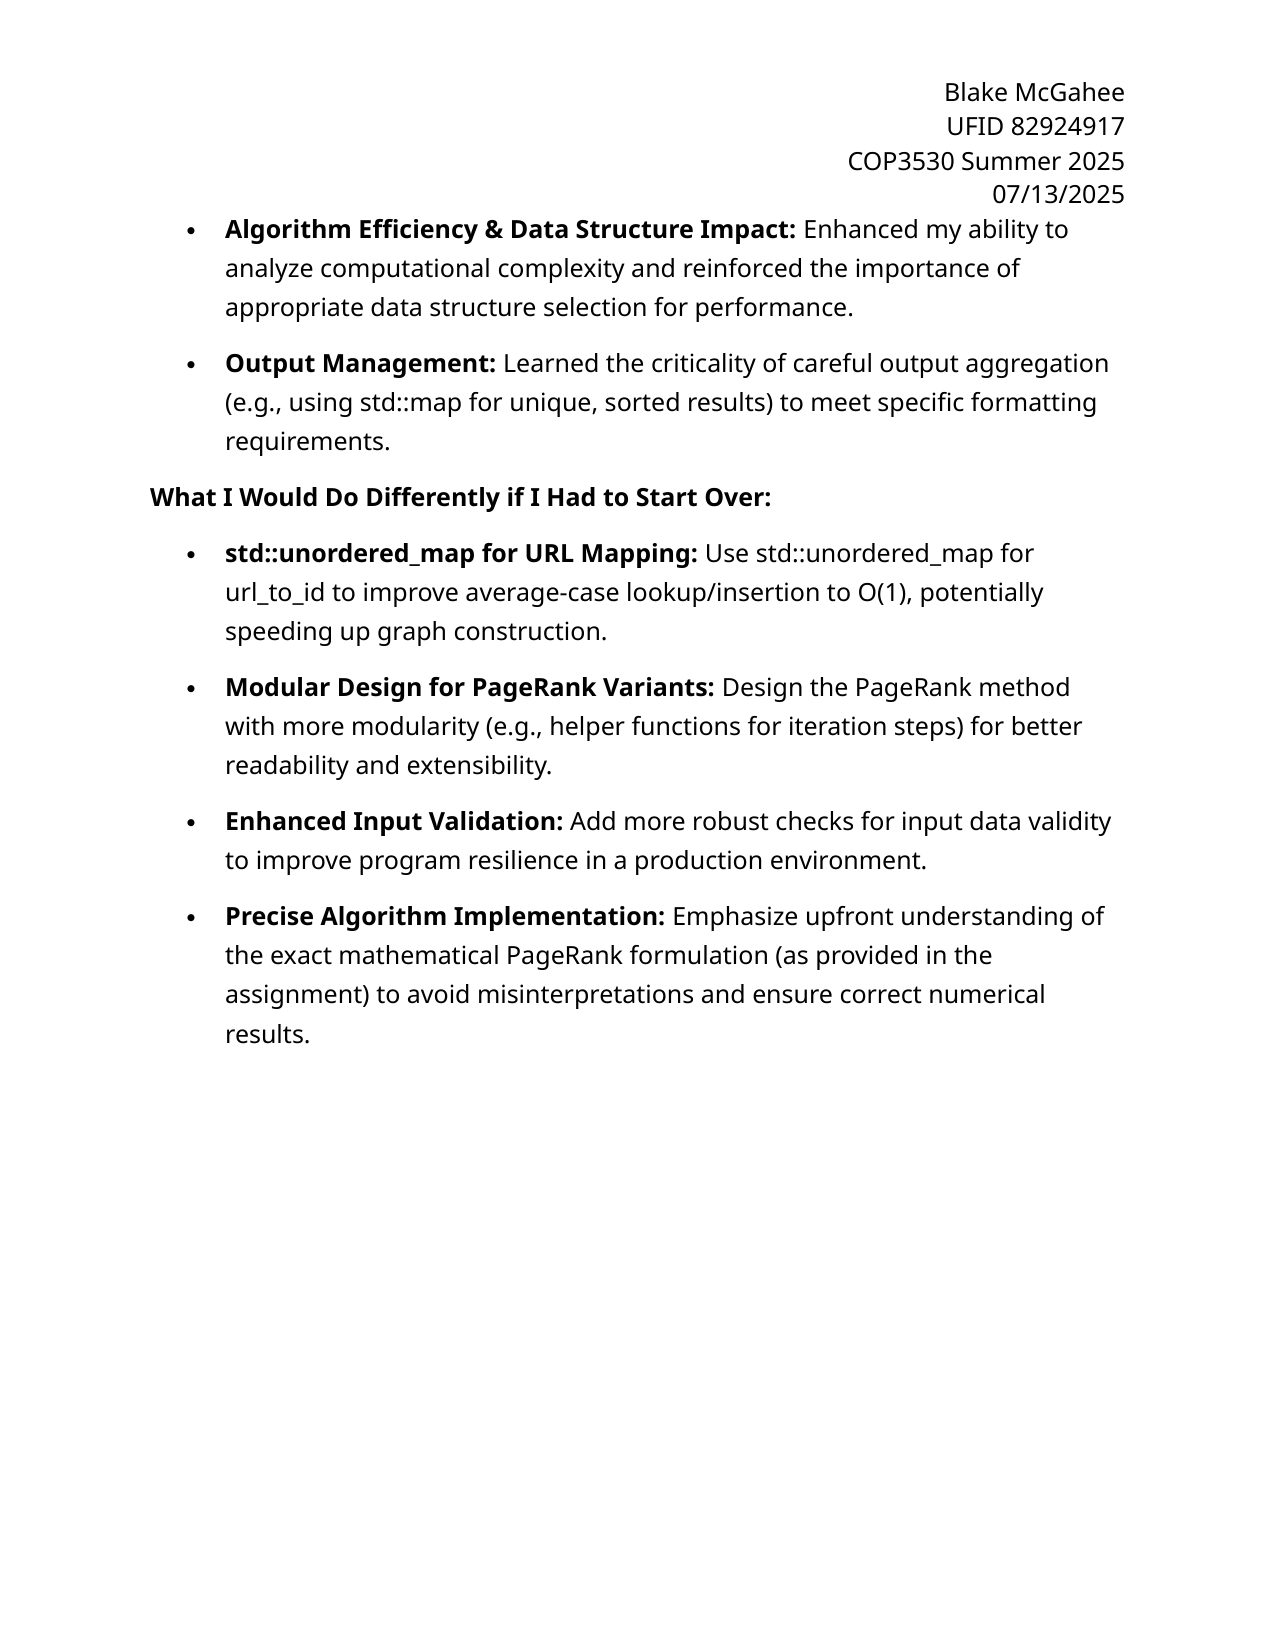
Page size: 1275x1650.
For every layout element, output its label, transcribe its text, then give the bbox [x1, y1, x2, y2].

list Precise Algorithm Implementation: Emphasize upfront understanding of the exact mathematical PageRank formulation (as provided in the assignment) to avoid misinterpretations and ensure correct numerical results. [187, 899, 1125, 1050]
list Algorithm Efficiency & Data Structure Impact: Enhanced my ability to analyze computational complexity and reinforced the importance of appropriate data structure selection for performance. [187, 211, 1125, 324]
list Enhanced Input Validation: Add more robust checks for input data validity to improve program resilience in a production environment. [187, 804, 1125, 877]
list Output Management: Learned the criticality of careful output aggregation (e.g., using std::map for unique, sorted results) to meet specific formatting requirements. [187, 345, 1125, 458]
list std::unordered_map for URL Mapping: Use std::unordered_map for url_to_id to improve average-case lookup/insertion to O(1), potentially speeding up graph construction. [187, 535, 1125, 648]
list Modular Design for PageRank Variants: Design the PageRank method with more modularity (e.g., helper functions for iteration steps) for better readability and extensibility. [187, 669, 1125, 782]
text What I Would Do Differently if I Had to Start Over: [150, 479, 1125, 514]
